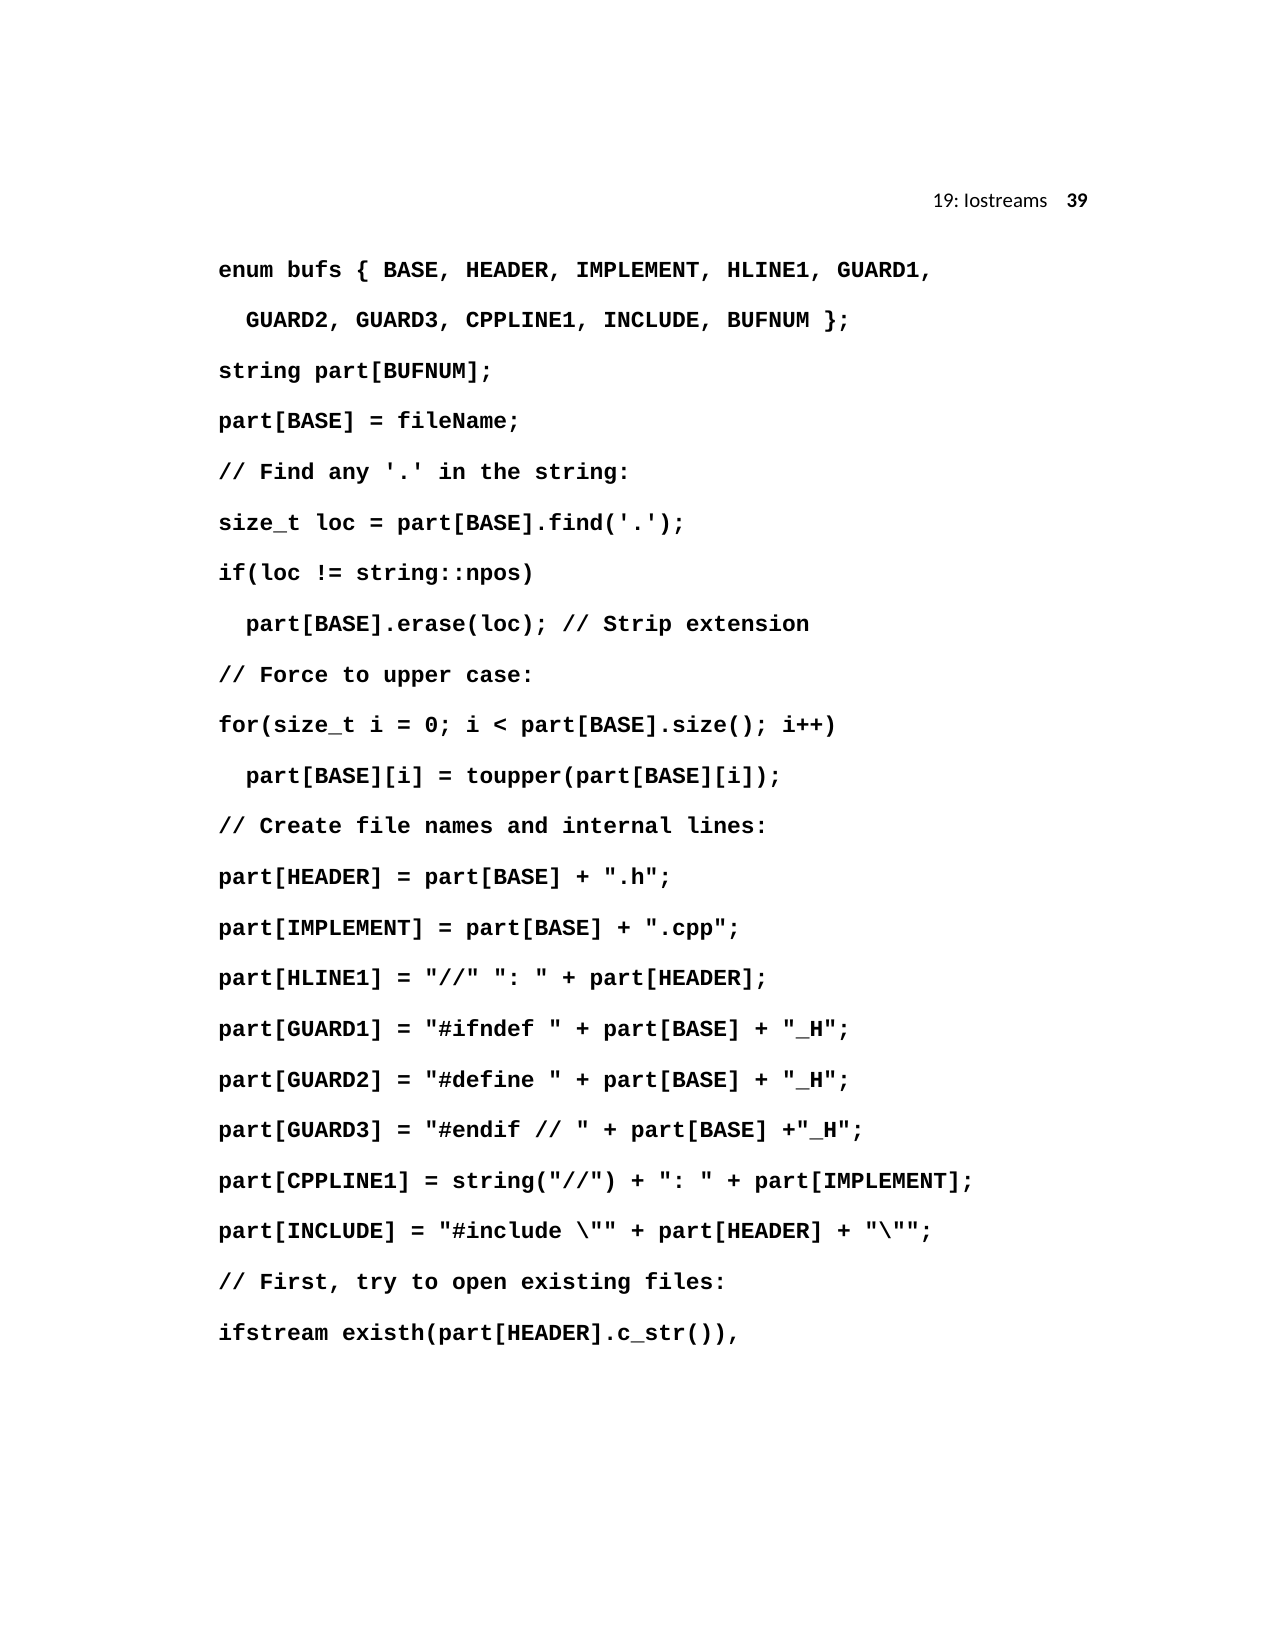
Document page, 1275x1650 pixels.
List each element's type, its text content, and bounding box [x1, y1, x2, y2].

text part[HLINE1] = "//" ": " + part[HEADER]; [191, 967, 1087, 993]
text // First, try to open existing files: [191, 1271, 1087, 1296]
text // Force to upper case: [191, 663, 1087, 689]
text ifstream existh(part[HEADER].c_str()), [191, 1321, 1087, 1347]
text part[CPPLINE1] = string("//") + ": " + part[IMPLEMENT]; [191, 1169, 1087, 1195]
text part[GUARD2] = "#define " + part[BASE] + "_H"; [191, 1068, 1087, 1094]
text part[GUARD3] = "#endif // " + part[BASE] +"_H"; [191, 1119, 1087, 1144]
text size_t loc = part[BASE].find('.'); [191, 511, 1087, 537]
text if(loc != string::npos) [191, 562, 1087, 588]
text GUARD2, GUARD3, CPPLINE1, INCLUDE, BUFNUM }; [191, 309, 1087, 334]
text part[IMPLEMENT] = part[BASE] + ".cpp"; [191, 916, 1087, 942]
text part[BASE].erase(loc); // Strip extension [191, 612, 1087, 638]
text enum bufs { BASE, HEADER, IMPLEMENT, HLINE1, GUARD1, [191, 258, 1087, 284]
text part[GUARD1] = "#ifndef " + part[BASE] + "_H"; [191, 1017, 1087, 1043]
text // Find any '.' in the string: [191, 461, 1087, 486]
text part[BASE] = fileName; [191, 410, 1087, 436]
text part[BASE][i] = toupper(part[BASE][i]); [191, 764, 1087, 790]
text part[HEADER] = part[BASE] + ".h"; [191, 866, 1087, 891]
text // Create file names and internal lines: [191, 815, 1087, 841]
text for(size_t i = 0; i < part[BASE].size(); i++) [191, 714, 1087, 739]
text part[INCLUDE] = "#include \"" + part[HEADER] + "\""; [191, 1220, 1087, 1246]
text string part[BUFNUM]; [191, 359, 1087, 385]
